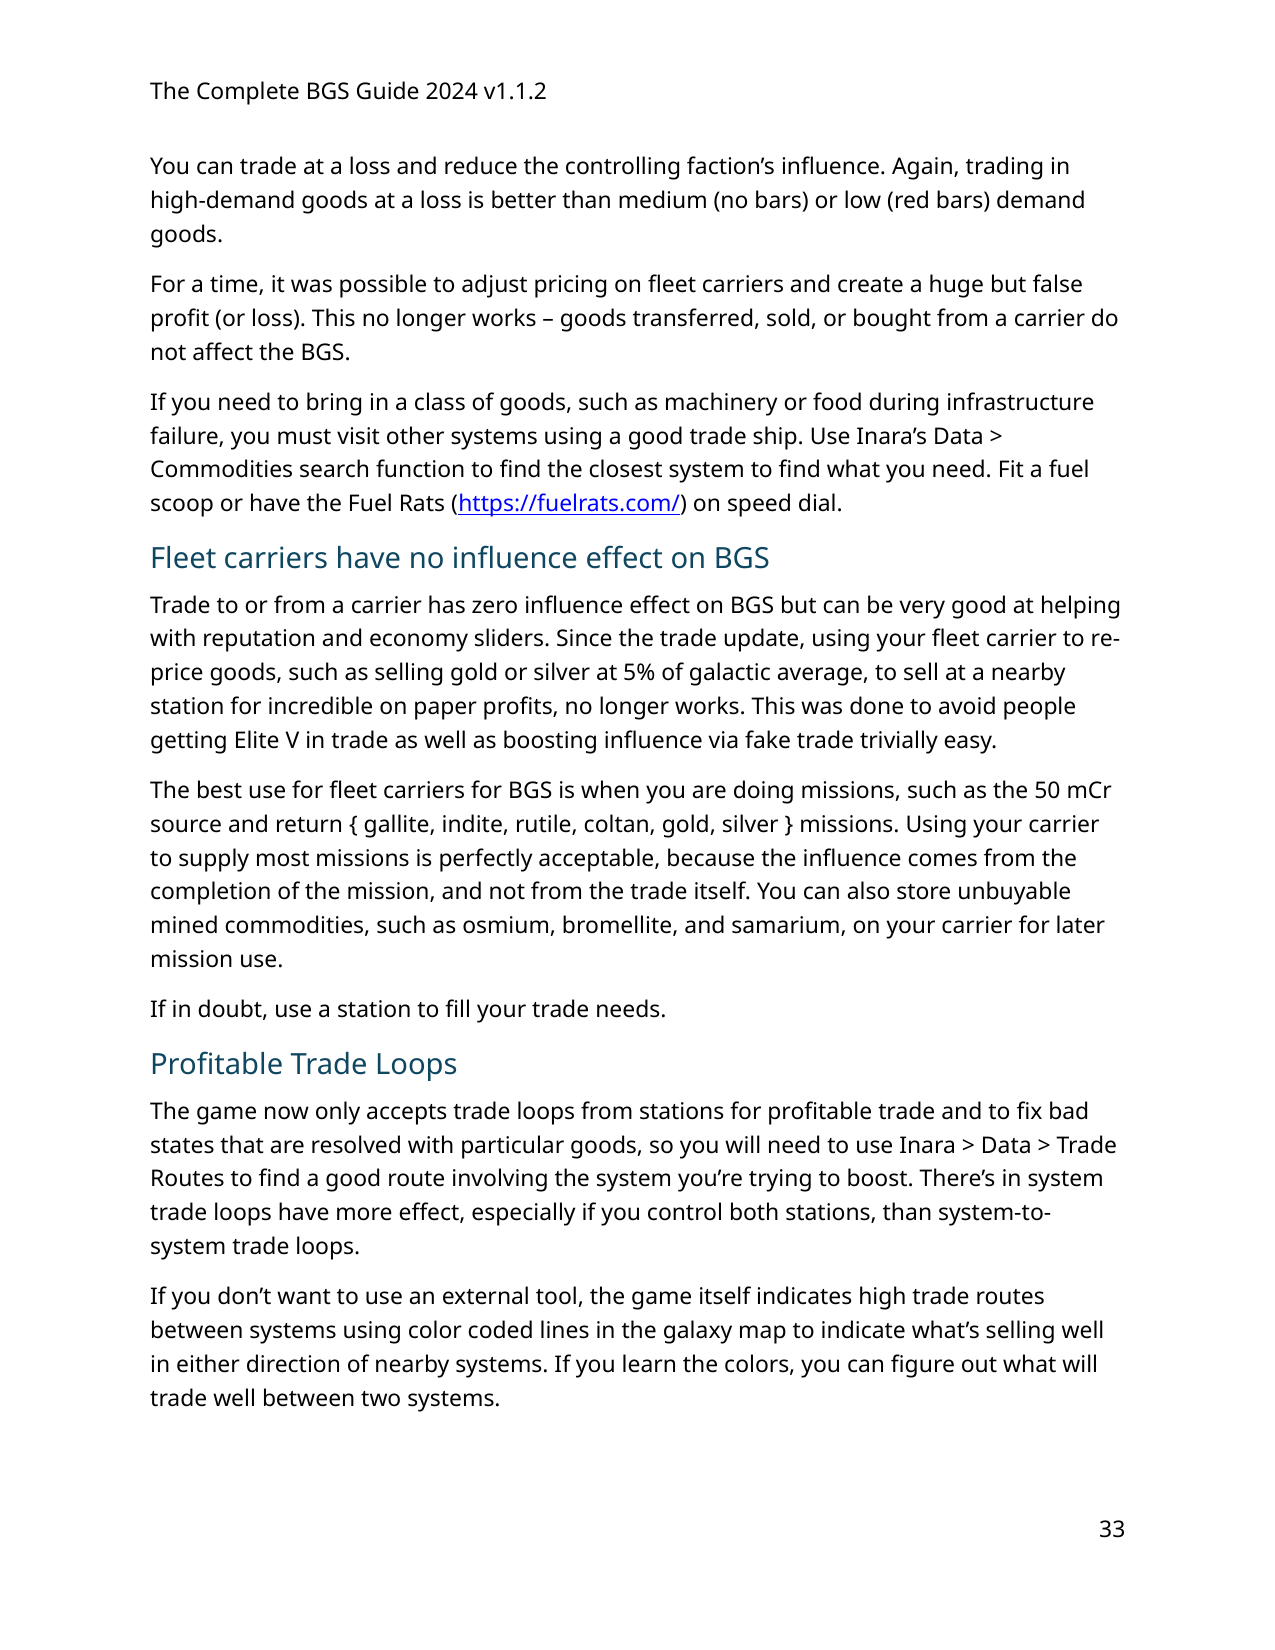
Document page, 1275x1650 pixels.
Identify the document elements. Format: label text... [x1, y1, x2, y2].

text The best use for fleet carriers for BGS is when you are doing missions, such as the 50 mCr source and return { gallite, indite, rutile, coltan, gold, silver } missions. Using your carrier to supply most missions is perfectly acceptable, because the influence comes from the completion of the mission, and not from the trade itself. You can also store unbuyable mined commodities, such as osmium, bromellite, and samarium, on your carrier for later mission use. [150, 774, 1125, 974]
text If you don’t want to use an external tool, the game itself indicates high trade routes between systems using color coded lines in the galaxy map to indicate what’s selling well in either direction of nearby systems. If you learn the colors, you can figure out what will trade well between two systems. [150, 1280, 1125, 1413]
subtitle Profitable Trade Loops [150, 1044, 1125, 1083]
text The game now only accepts trade loops from stations for profitable trade and to fix bad states that are resolved with particular goods, so you will need to use Inara > Data > Trade Routes to find a good route involving the system you’re trying to boost. There’s in system trade loops have more effect, especially if you control both stations, than system-to-system trade loops. [150, 1095, 1125, 1261]
text Trade to or from a carrier has zero influence effect on BGS but can be very good at helping with reputation and economy sliders. Since the trade update, using your fleet carrier to re-price goods, such as selling gold or silver at 5% of galactic average, to sell at a nearby station for incredible on paper profits, no longer works. This was done to avoid people getting Elite V in trade as well as boosting influence via fake trade trivially easy. [150, 589, 1125, 755]
text You can trade at a loss and reduce the controlling faction’s influence. Again, trading in high-demand goods at a loss is better than medium (no bars) or low (red bars) demand goods. [150, 150, 1125, 249]
text For a time, it was possible to adjust pricing on fleet carriers and create a huge but false profit (or loss). This no longer works – goods transferred, sold, or bought from a carrier do not affect the BGS. [150, 268, 1125, 367]
subtitle Fleet carriers have no influence effect on BGS [150, 537, 1125, 577]
text If in doubt, use a station to fill your trade needs. [150, 993, 1125, 1024]
text If you need to bring in a class of goods, such as machinery or food during infrastructure failure, you must visit other systems using a good trade ship. Use Inara’s Data > Commodities search function to find the closest system to find what you need. Fit a fuel scoop or have the Fuel Rats (https://fuelrats.com/) on speed dial. [150, 386, 1125, 518]
